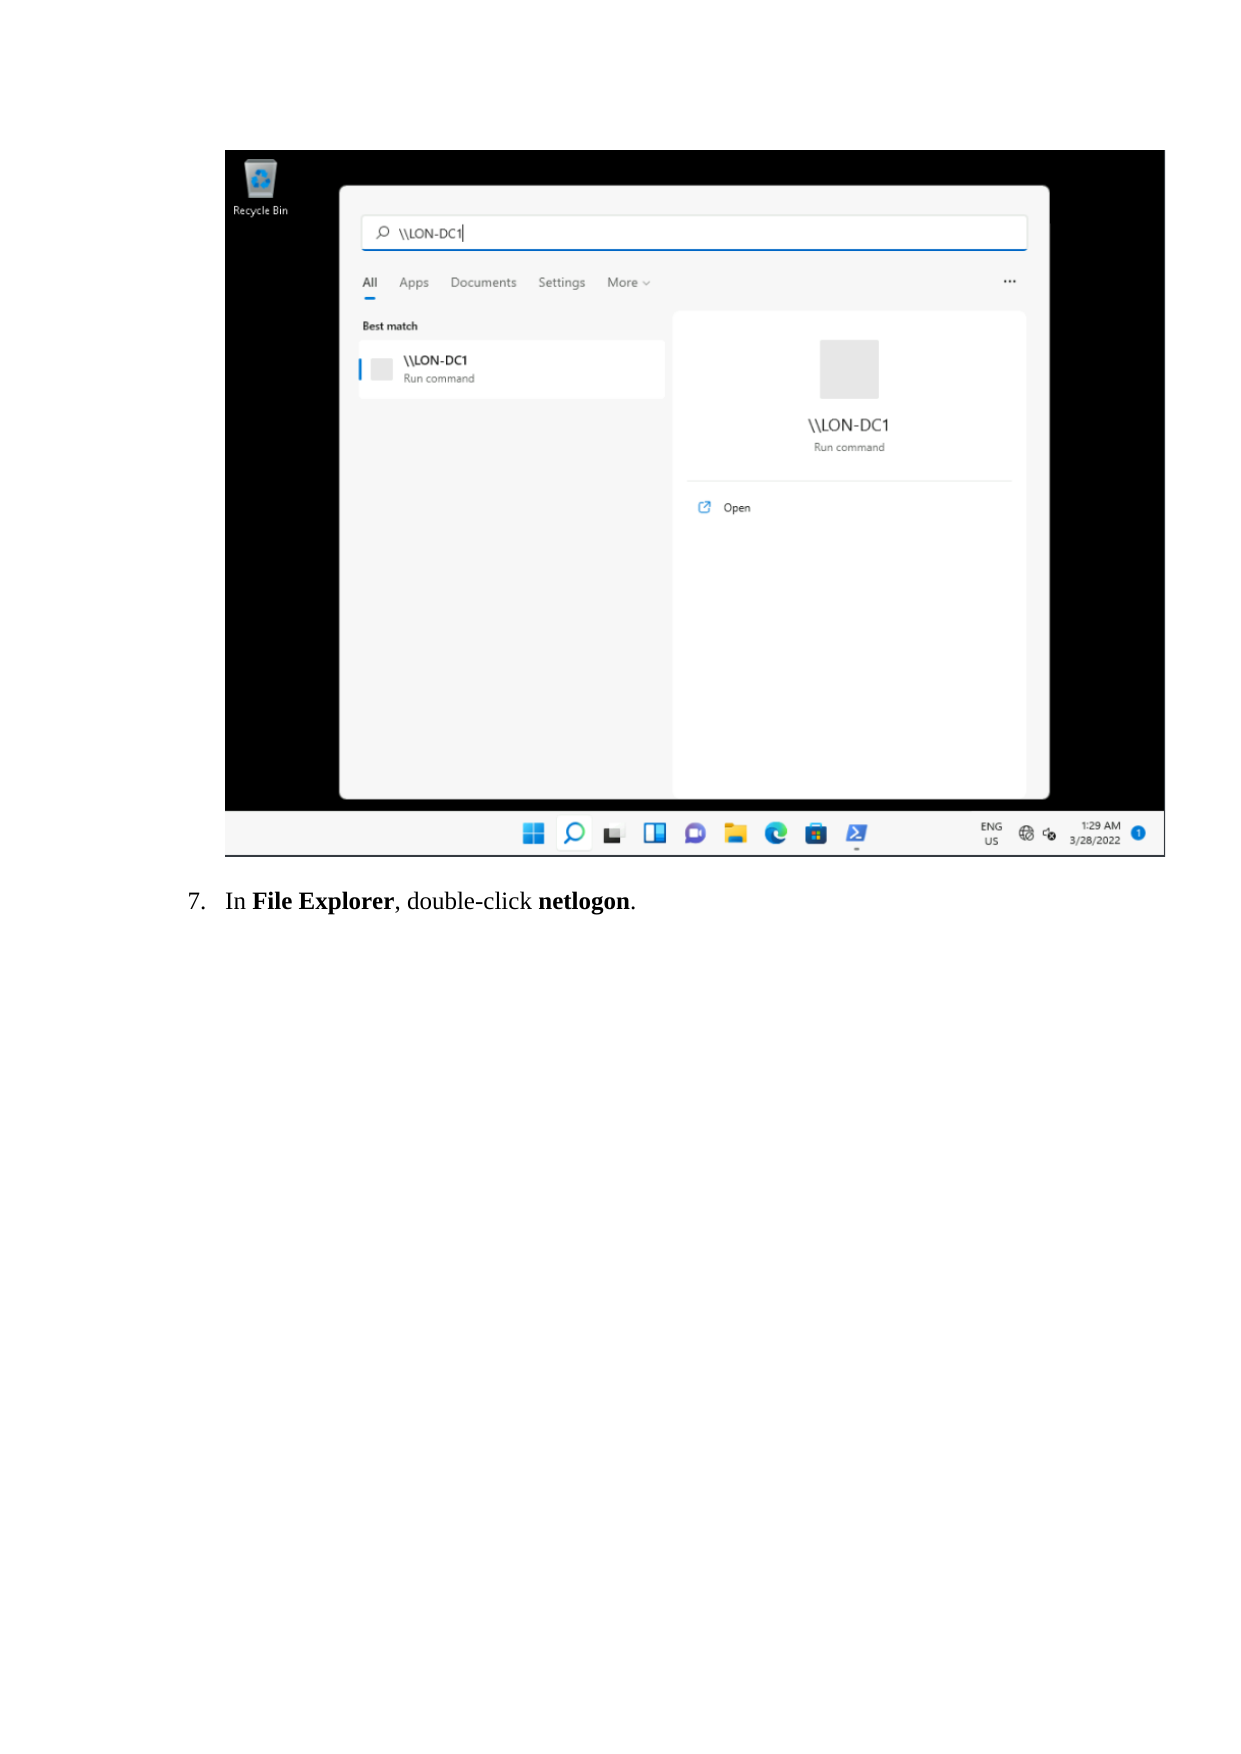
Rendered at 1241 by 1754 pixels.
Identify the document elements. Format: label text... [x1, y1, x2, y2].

picture [225, 150, 1166, 857]
list In File Explorer, double-click netlogon. [187, 886, 1090, 914]
